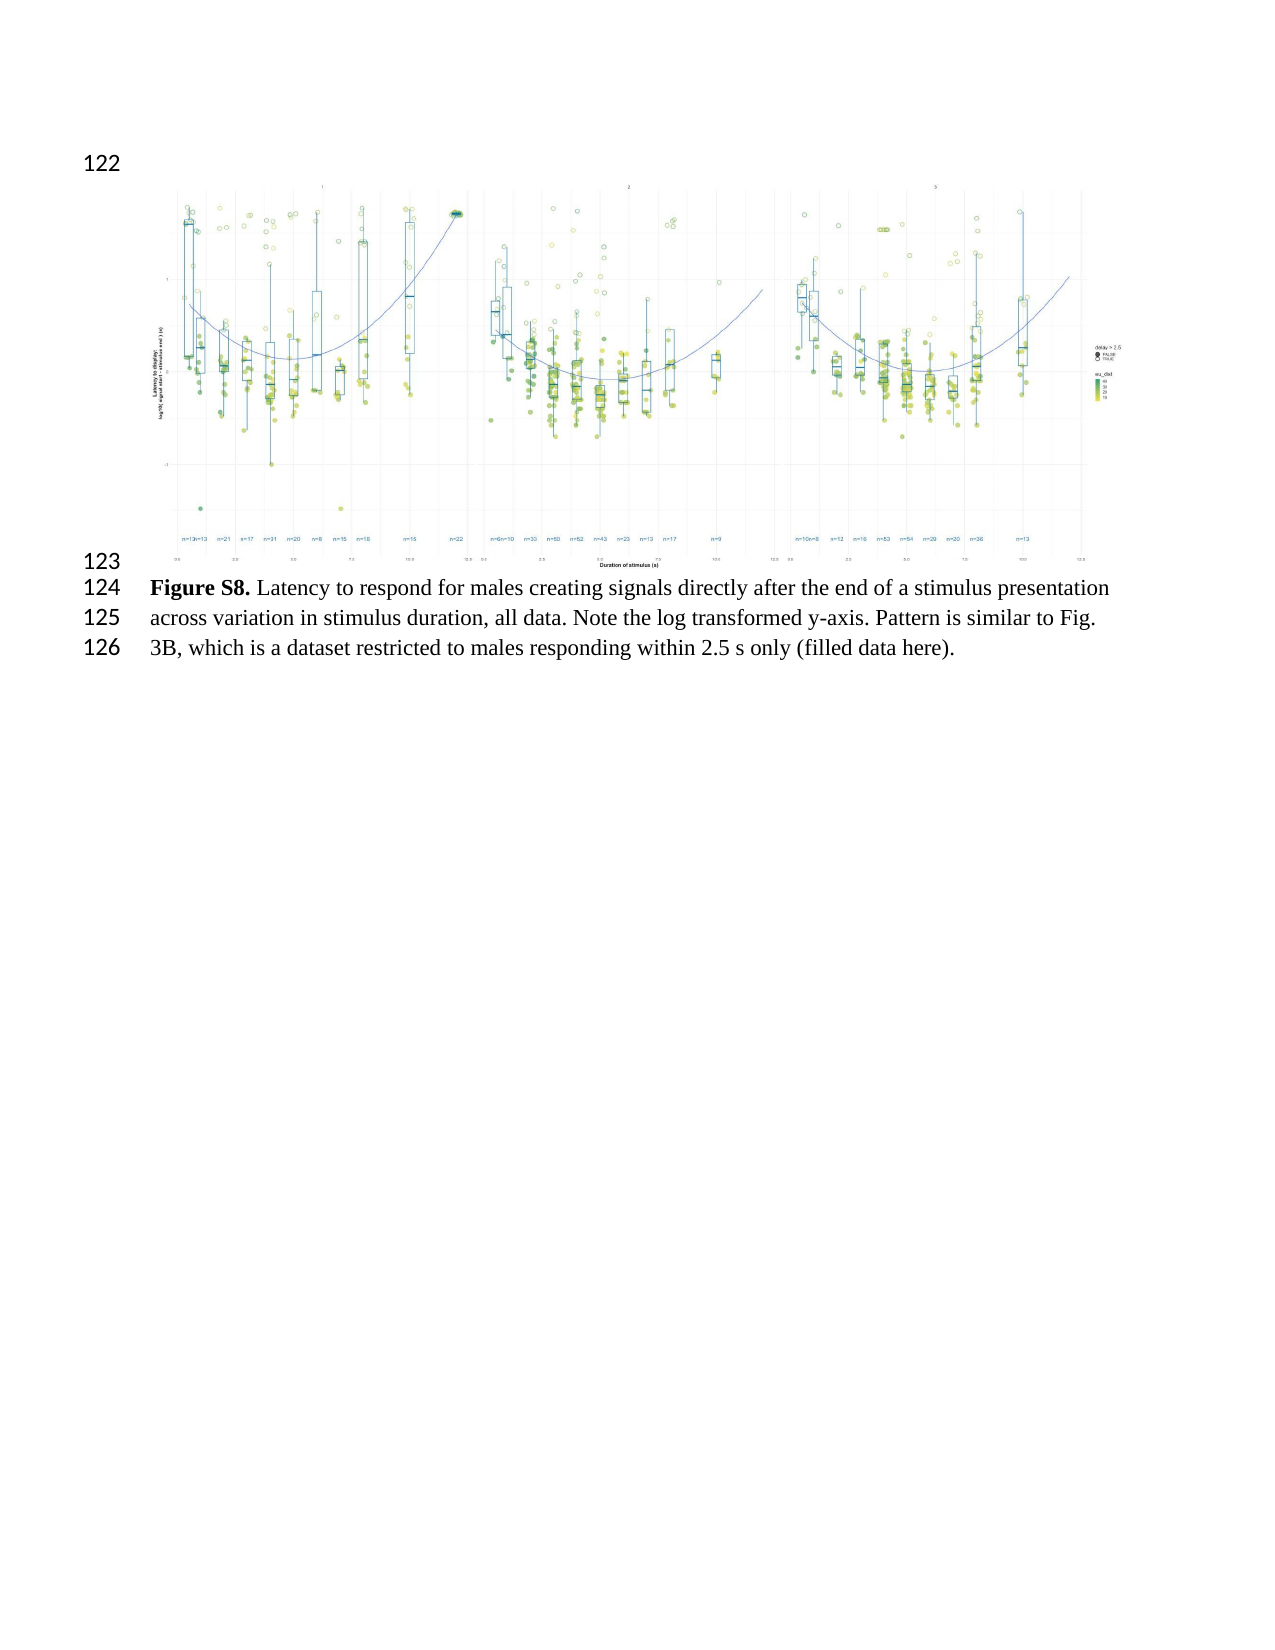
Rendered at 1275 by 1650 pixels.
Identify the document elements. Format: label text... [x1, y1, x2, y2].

subtitle Figure S8. Latency to respond for males creating signals directly after the end of a stimulus presentation across variation in stimulus duration, all data. Note the log transformed y-axis. Pattern is similar to Fig. 3B, which is a dataset restricted to males responding within 2.5 s only (filled data here). [150, 574, 1125, 660]
picture [150, 180, 1125, 570]
